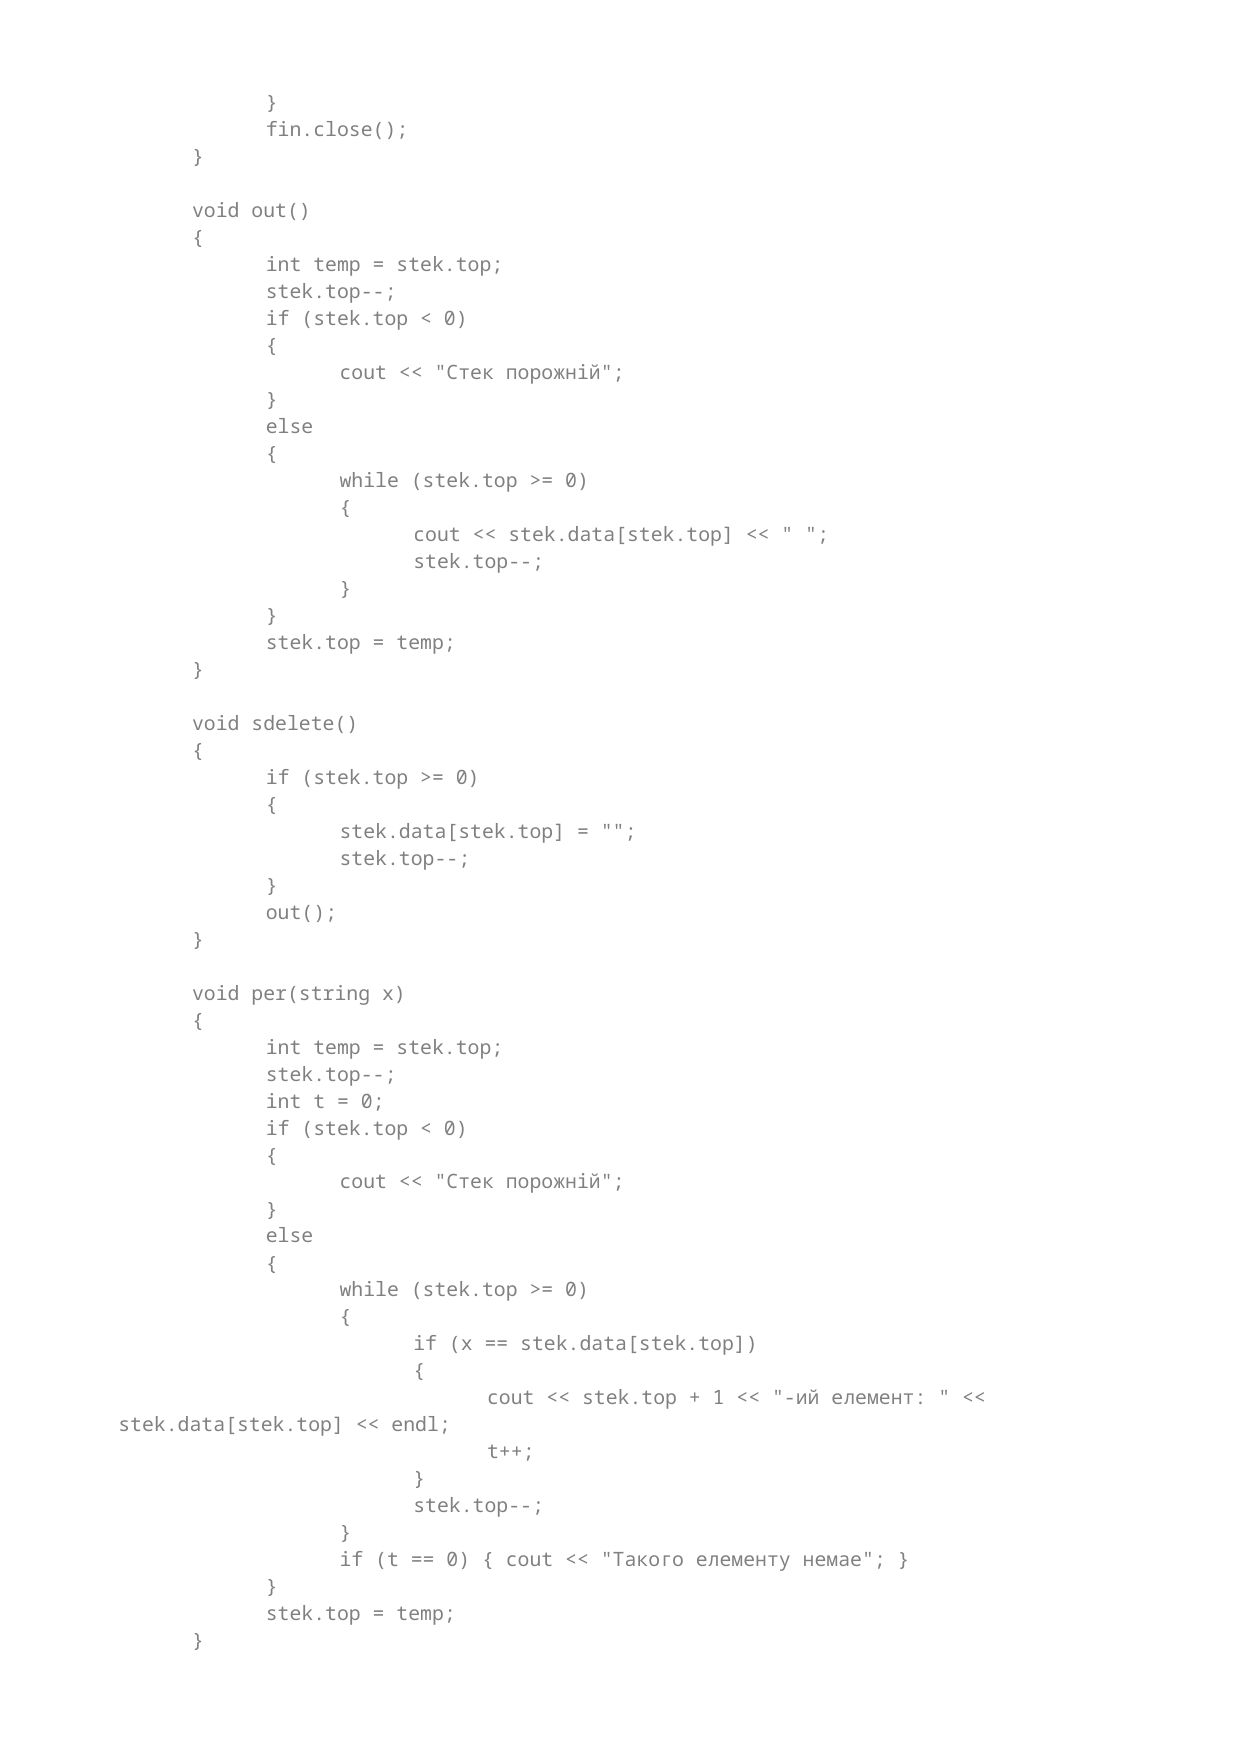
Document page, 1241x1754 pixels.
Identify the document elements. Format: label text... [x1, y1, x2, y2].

text fin.close(); [118, 116, 1152, 143]
text { [118, 1141, 1152, 1168]
text } [118, 1626, 1152, 1653]
text { [118, 736, 1152, 763]
text } [118, 601, 1152, 628]
text cout << stek.top + 1 << "-ий елемент: " << stek.data[stek.top] << endl; [118, 1384, 1152, 1438]
text stek.data[stek.top] = ""; [118, 817, 1152, 844]
text cout << "Cтек порожній"; [118, 358, 1152, 385]
text } [118, 871, 1152, 898]
text while (stek.top >= 0) [118, 1276, 1152, 1303]
text { [118, 1006, 1152, 1033]
text cout << "Cтек порожній"; [118, 1168, 1152, 1195]
text { [118, 223, 1152, 251]
text int temp = stek.top; [118, 1033, 1152, 1060]
text { [118, 493, 1152, 520]
text int t = 0; [118, 1087, 1152, 1114]
text } [118, 655, 1152, 682]
text } [118, 1464, 1152, 1492]
text if (stek.top >= 0) [118, 763, 1152, 790]
text if (x == stek.data[stek.top]) [118, 1330, 1152, 1357]
text { [118, 331, 1152, 358]
text cout << stek.data[stek.top] << " "; [118, 520, 1152, 547]
text } [118, 1195, 1152, 1222]
text void per(string x) [118, 979, 1152, 1006]
text if (t == 0) { cout << "Такого елементу немае"; } [118, 1546, 1152, 1572]
text } [118, 1518, 1152, 1546]
text while (stek.top >= 0) [118, 466, 1152, 493]
text } [118, 1572, 1152, 1599]
text { [118, 1249, 1152, 1276]
text stek.top--; [118, 547, 1152, 574]
text { [118, 439, 1152, 466]
text stek.top--; [118, 844, 1152, 871]
text void out() [118, 197, 1152, 223]
text stek.top--; [118, 277, 1152, 304]
text } [118, 385, 1152, 412]
text stek.top--; [118, 1060, 1152, 1087]
text void sdelete() [118, 709, 1152, 736]
text else [118, 412, 1152, 439]
text { [118, 1303, 1152, 1330]
text t++; [118, 1438, 1152, 1464]
text out(); [118, 898, 1152, 925]
text if (stek.top < 0) [118, 304, 1152, 331]
text stek.top = temp; [118, 1599, 1152, 1626]
text } [118, 89, 1152, 116]
text { [118, 790, 1152, 817]
text } [118, 574, 1152, 601]
text } [118, 925, 1152, 952]
text if (stek.top < 0) [118, 1114, 1152, 1141]
text stek.top = temp; [118, 628, 1152, 655]
text stek.top--; [118, 1492, 1152, 1518]
text else [118, 1222, 1152, 1249]
text int temp = stek.top; [118, 251, 1152, 277]
text } [118, 143, 1152, 169]
text { [118, 1357, 1152, 1384]
